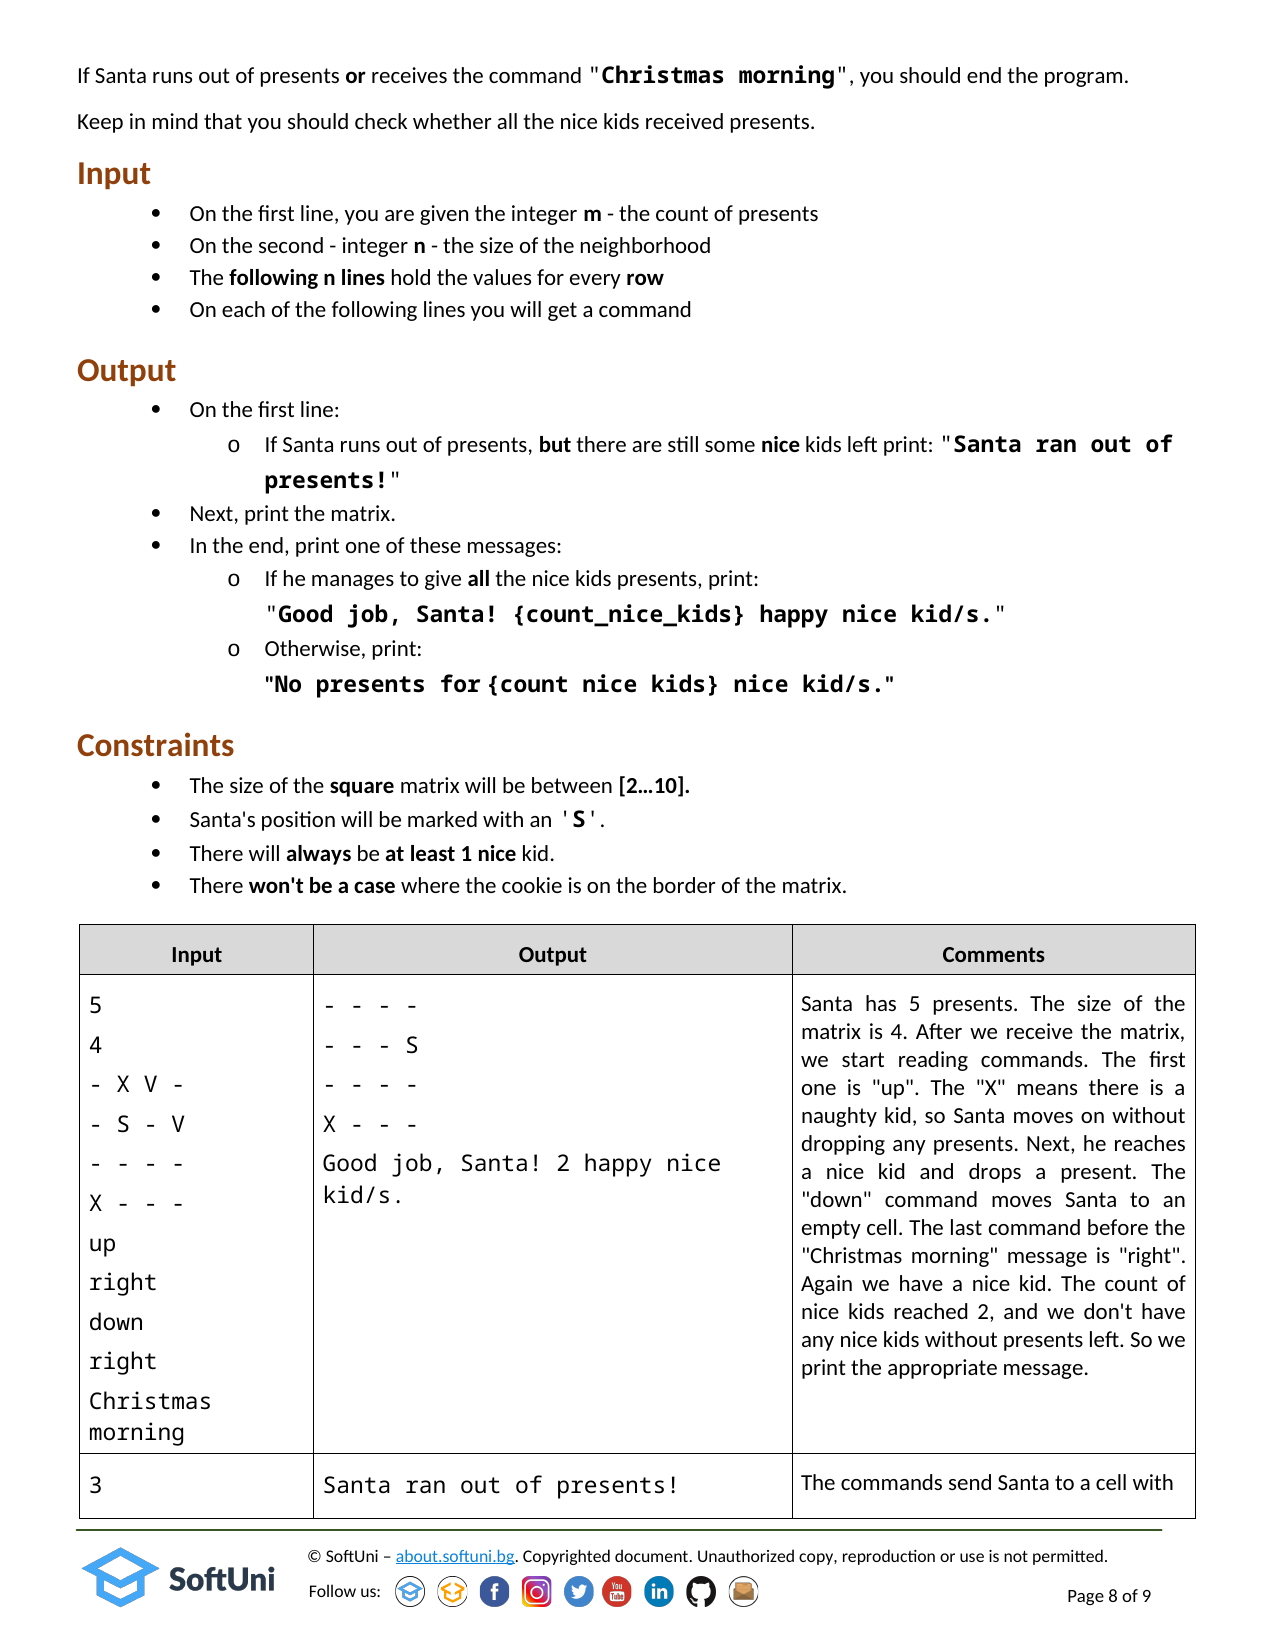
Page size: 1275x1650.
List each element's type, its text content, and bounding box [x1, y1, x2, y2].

list There won't be a case where the cookie is on the border of the matrix. [152, 871, 1198, 899]
picture [658, 1589, 667, 1598]
picture [665, 1598, 674, 1607]
picture [644, 1576, 653, 1585]
subtitle Constraints [77, 724, 1198, 765]
list If Santa runs out of presents, but there are still some nice kids left print: "Santa ran out of presents!" [227, 427, 1198, 495]
table_cell 5 4 - X V - - S - V - - - - X - - - up right down right Christmas morning [80, 975, 313, 1453]
picture [75, 1542, 281, 1613]
table_header Output [314, 925, 792, 974]
picture [479, 1576, 510, 1607]
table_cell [793, 1454, 1195, 1518]
picture [644, 1598, 653, 1607]
picture [602, 1576, 632, 1607]
table_cell Santa has 5 presents. The size of the matrix is 4. After we receive the matrix, we start reading commands. The first one is "up". The "X" means there is a naughty kid, so Santa moves on without dropping any presents. Next, he reaches a nice kid and drops a present. The "down" command moves Santa to an empty cell. The last command before the "Christmas morning" message is "right". Again we have a nice kid. The count of nice kids reached 2, and we don't have any nice kids without presents left. So we print the appropriate message. [793, 975, 1195, 1453]
list In the end, print one of these messages: [152, 532, 1198, 560]
text Keep in mind that you should check whether all the nice kids received presents. [77, 107, 1198, 136]
list On each of the following lines you will get a command [152, 296, 1198, 323]
picture [395, 1576, 425, 1607]
picture [522, 1576, 552, 1607]
list On the first line: [152, 395, 1198, 423]
picture [686, 1576, 716, 1607]
list There will always be at least 1 nice kid. [152, 839, 1198, 867]
list Santa's position will be marked with an 'S'. [152, 803, 1198, 834]
list On the first line, you are given the integer m - the count of presents [152, 199, 1198, 227]
table_header Comments [793, 925, 1195, 974]
list Otherwise, print: "No presents for {count nice kids} nice kid/s." [227, 634, 1198, 699]
picture [437, 1576, 468, 1607]
picture [728, 1576, 759, 1607]
subtitle Input [77, 152, 1198, 193]
picture [564, 1576, 594, 1607]
list Next, print the matrix. [152, 499, 1198, 527]
picture [665, 1576, 674, 1585]
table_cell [314, 1454, 792, 1518]
list The size of the square matrix will be between [2…10]. [152, 771, 1198, 799]
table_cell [80, 1454, 313, 1518]
list The following n lines hold the values for every row [152, 263, 1198, 291]
list If he manages to give all the nice kids presents, print: "Good job, Santa! {count_nice_kids} happy nice kid/s." [227, 564, 1198, 629]
table_cell - - - - - - - S - - - - X - - - Good job, Santa! 2 happy nice kid/s. [314, 975, 792, 1453]
subtitle Output [77, 348, 1198, 389]
text If Santa runs out of presents or receives the command "Christmas morning", you should end the program. [77, 59, 1198, 90]
list On the second - integer n - the size of the neighborhood [152, 231, 1198, 259]
table_header Input [80, 925, 313, 974]
